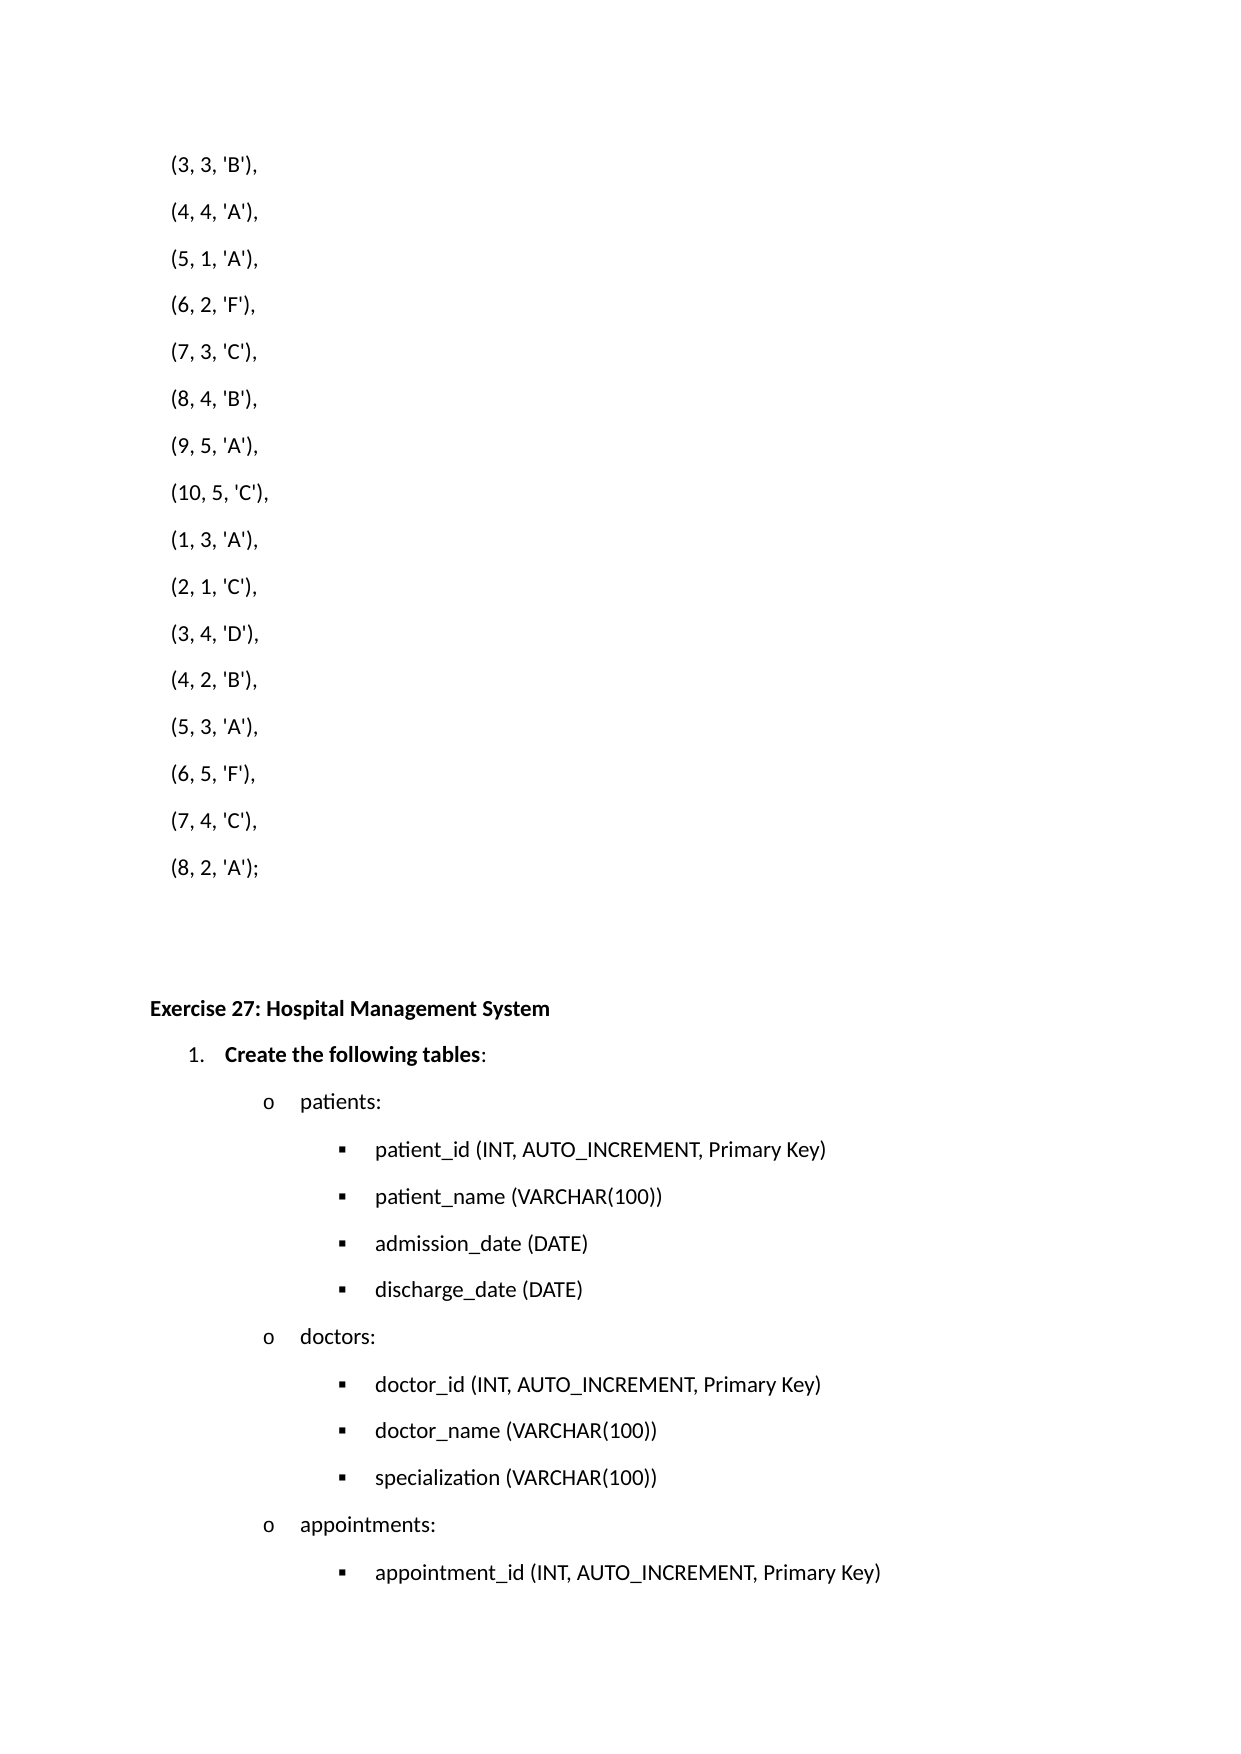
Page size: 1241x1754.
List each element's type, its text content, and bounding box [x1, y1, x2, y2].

text (7, 4, 'C'), [150, 806, 1090, 834]
text (4, 4, 'A'), [150, 197, 1090, 225]
list doctor_id (INT, AUTO_INCREMENT, Primary Key) [337, 1370, 1090, 1398]
text (8, 4, 'B'), [150, 384, 1090, 412]
text (5, 3, 'A'), [150, 712, 1090, 741]
text Exercise 27: Hospital Management System [150, 994, 1090, 1022]
list patients: [262, 1087, 1090, 1116]
text (2, 1, 'C'), [150, 572, 1090, 600]
text (9, 5, 'A'), [150, 431, 1090, 459]
text (7, 3, 'C'), [150, 337, 1090, 366]
list doctors: [262, 1322, 1090, 1351]
list patient_name (VARCHAR(100)) [337, 1182, 1090, 1210]
list appointments: [262, 1510, 1090, 1539]
list patient_id (INT, AUTO_INCREMENT, Primary Key) [337, 1135, 1090, 1163]
text (5, 1, 'A'), [150, 244, 1090, 272]
text (1, 3, 'A'), [150, 525, 1090, 553]
text (3, 3, 'B'), [150, 150, 1090, 178]
list admission_date (DATE) [337, 1229, 1090, 1257]
text (6, 5, 'F'), [150, 759, 1090, 787]
text (8, 2, 'A'); [150, 853, 1090, 881]
list doctor_name (VARCHAR(100)) [337, 1417, 1090, 1445]
text (10, 5, 'C'), [150, 478, 1090, 506]
list discharge_date (DATE) [337, 1276, 1090, 1303]
text (3, 4, 'D'), [150, 619, 1090, 647]
list Create the following tables: [187, 1041, 1090, 1069]
text (4, 2, 'B'), [150, 666, 1090, 694]
text (6, 2, 'F'), [150, 291, 1090, 319]
list specialization (VARCHAR(100)) [337, 1463, 1090, 1492]
list appointment_id (INT, AUTO_INCREMENT, Primary Key) [337, 1558, 1090, 1586]
